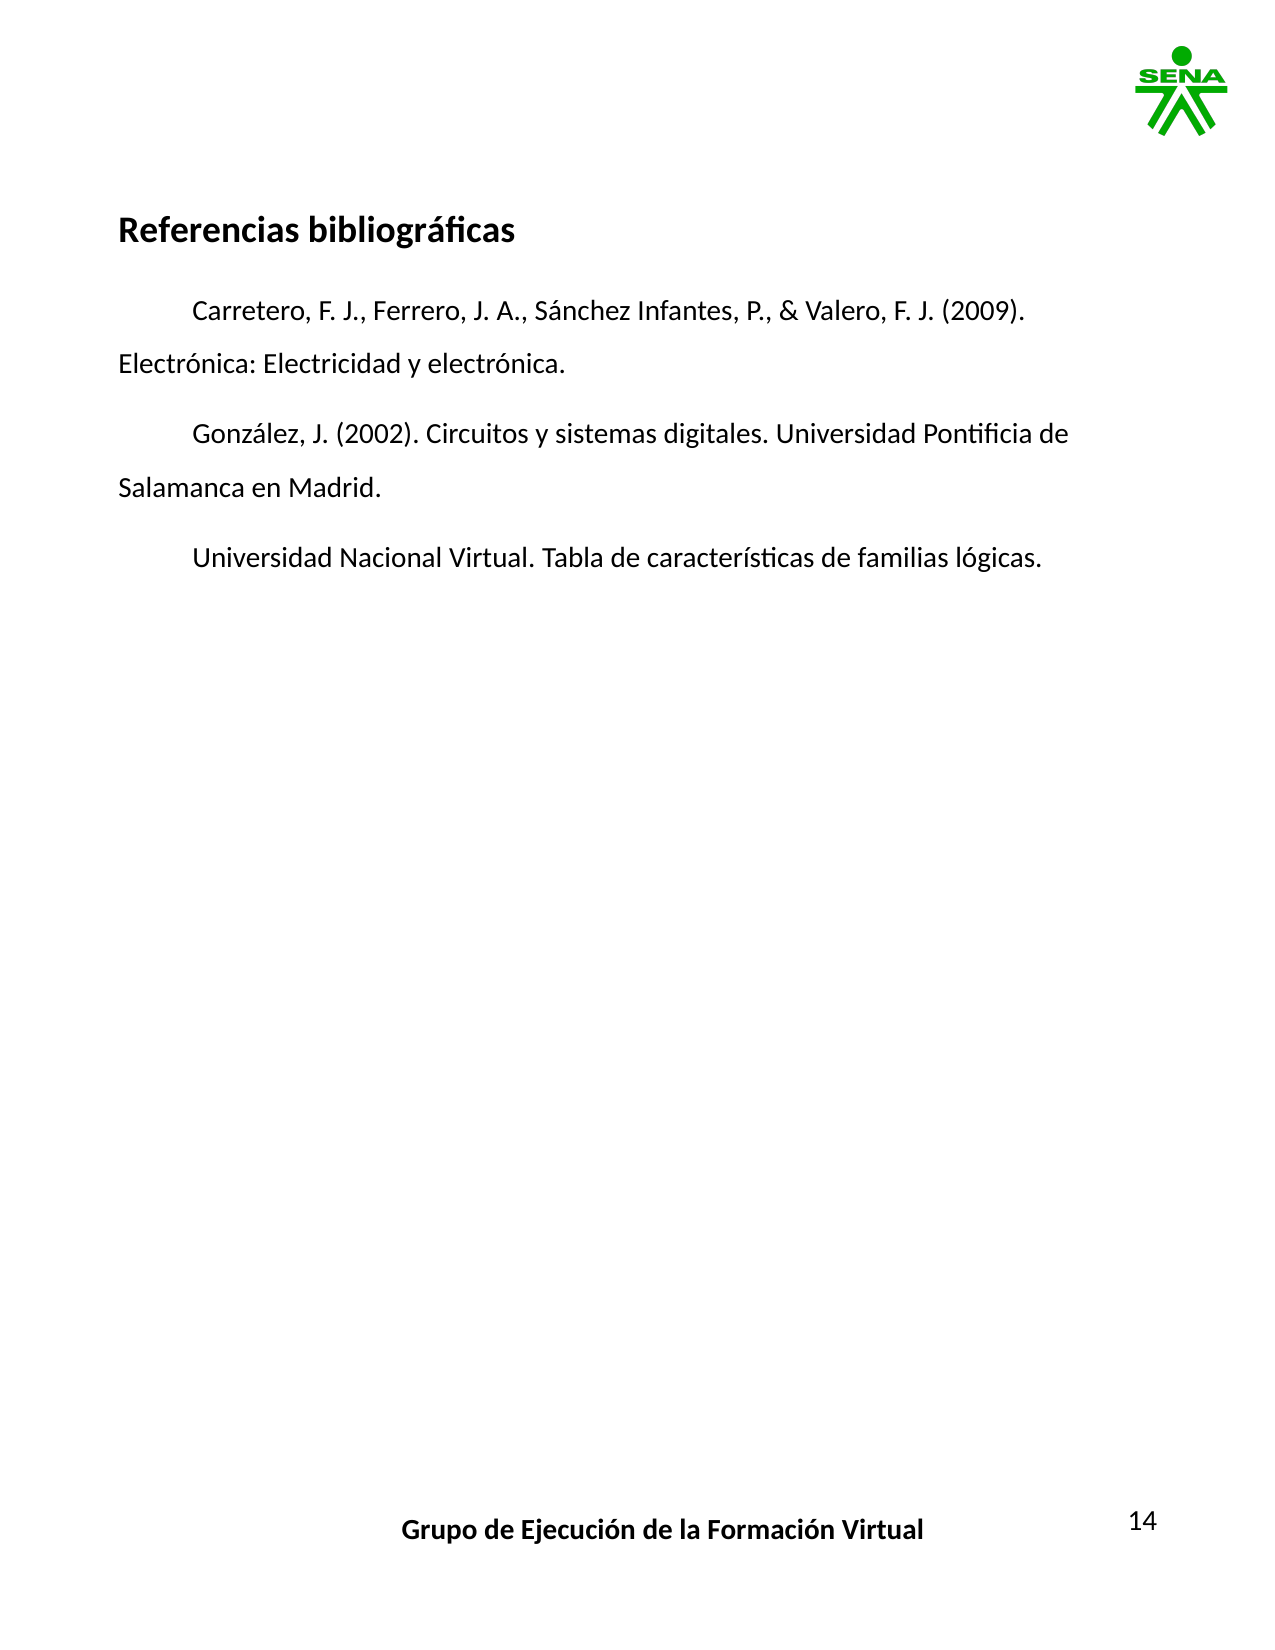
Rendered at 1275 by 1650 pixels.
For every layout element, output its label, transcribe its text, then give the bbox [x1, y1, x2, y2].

text Referencias bibliográficas [118, 206, 1157, 252]
text Carretero, F. J., Ferrero, J. A., Sánchez Infantes, P., & Valero, F. J. (2009). Electrónica: Electricidad y electrónica. [118, 292, 1157, 381]
text González, J. (2002). Circuitos y sistemas digitales. Universidad Pontificia de Salamanca en Madrid. [118, 415, 1157, 504]
picture [1135, 46, 1228, 136]
text Universidad Nacional Virtual. Tabla de características de familias lógicas. [118, 539, 1157, 574]
